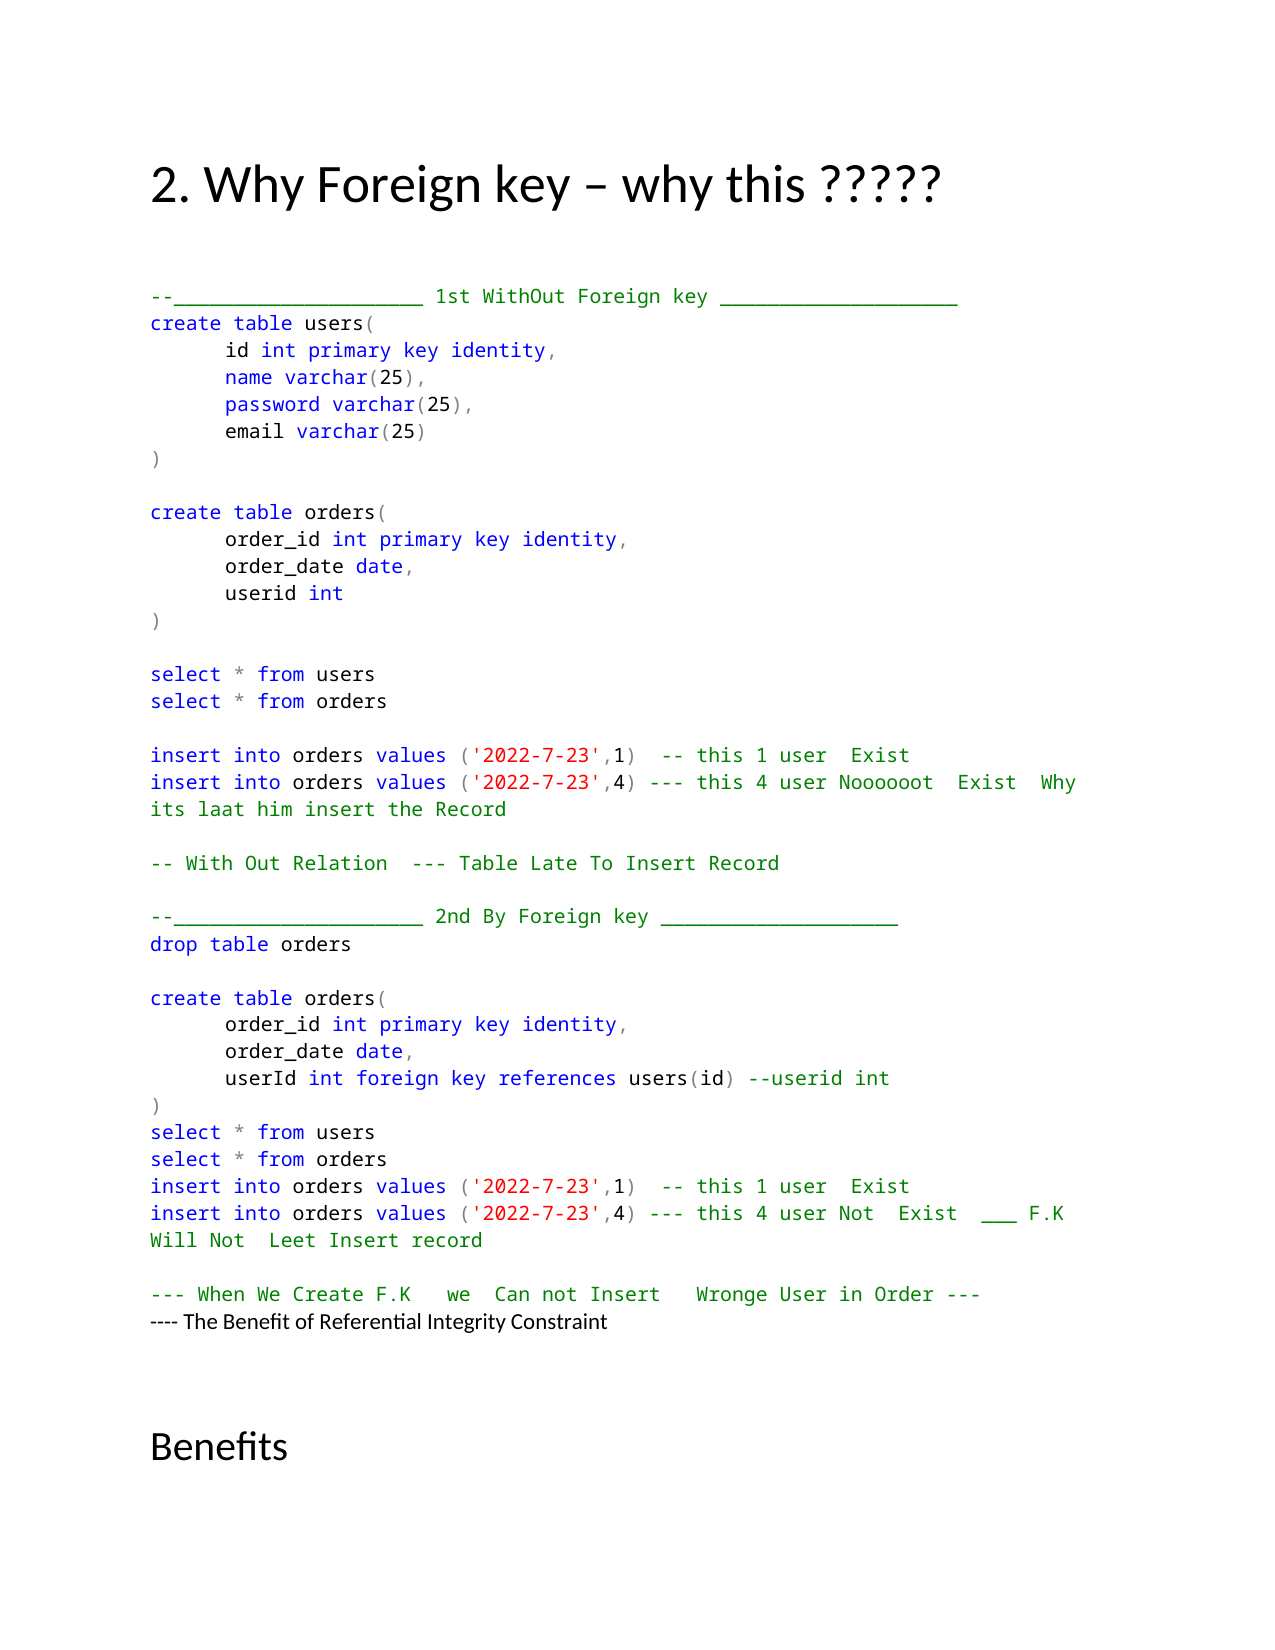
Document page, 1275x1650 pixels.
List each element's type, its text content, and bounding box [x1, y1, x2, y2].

text email varchar(25) [150, 417, 1125, 444]
text order_date date, [150, 1038, 1125, 1065]
text select * from orders [150, 687, 1125, 714]
text ) [150, 606, 1125, 633]
text --- When We Create F.K we Can not Insert Wronge User in Order --- [150, 1281, 1125, 1307]
text create table orders( [150, 984, 1125, 1011]
text select * from users [150, 1119, 1125, 1146]
text userId int foreign key references users(id) --userid int [150, 1065, 1125, 1092]
text create table users( [150, 309, 1125, 336]
text insert into orders values ('2022-7-23',1) -- this 1 user Exist [150, 741, 1125, 768]
text ) [150, 444, 1125, 471]
text name varchar(25), [150, 363, 1125, 390]
text -- With Out Relation --- Table Late To Insert Record [150, 849, 1125, 876]
text drop table orders [150, 930, 1125, 957]
text order_id int primary key identity, [150, 525, 1125, 552]
text userid int [150, 579, 1125, 606]
text insert into orders values ('2022-7-23',4) --- this 4 user Noooooot Exist Why its laat him insert the Record [150, 768, 1125, 822]
text ---- The Benefit of Referential Integrity Constraint [150, 1307, 1125, 1336]
text Benefits [150, 1419, 1125, 1470]
text --_____________________ 2nd By Foreign key ____________________ [150, 903, 1125, 930]
text insert into orders values ('2022-7-23',4) --- this 4 user Not Exist ___ F.K Will Not Leet Insert record [150, 1199, 1125, 1253]
text select * from orders [150, 1146, 1125, 1173]
text select * from users [150, 660, 1125, 687]
text 2. Why Foreign key – why this ????? [150, 150, 1125, 216]
text --_____________________ 1st WithOut Foreign key ____________________ [150, 282, 1125, 309]
text ) [150, 1092, 1125, 1119]
text id int primary key identity, [150, 336, 1125, 363]
text insert into orders values ('2022-7-23',1) -- this 1 user Exist [150, 1173, 1125, 1199]
text order_date date, [150, 552, 1125, 579]
text password varchar(25), [150, 390, 1125, 417]
text create table orders( [150, 498, 1125, 525]
text order_id int primary key identity, [150, 1011, 1125, 1038]
